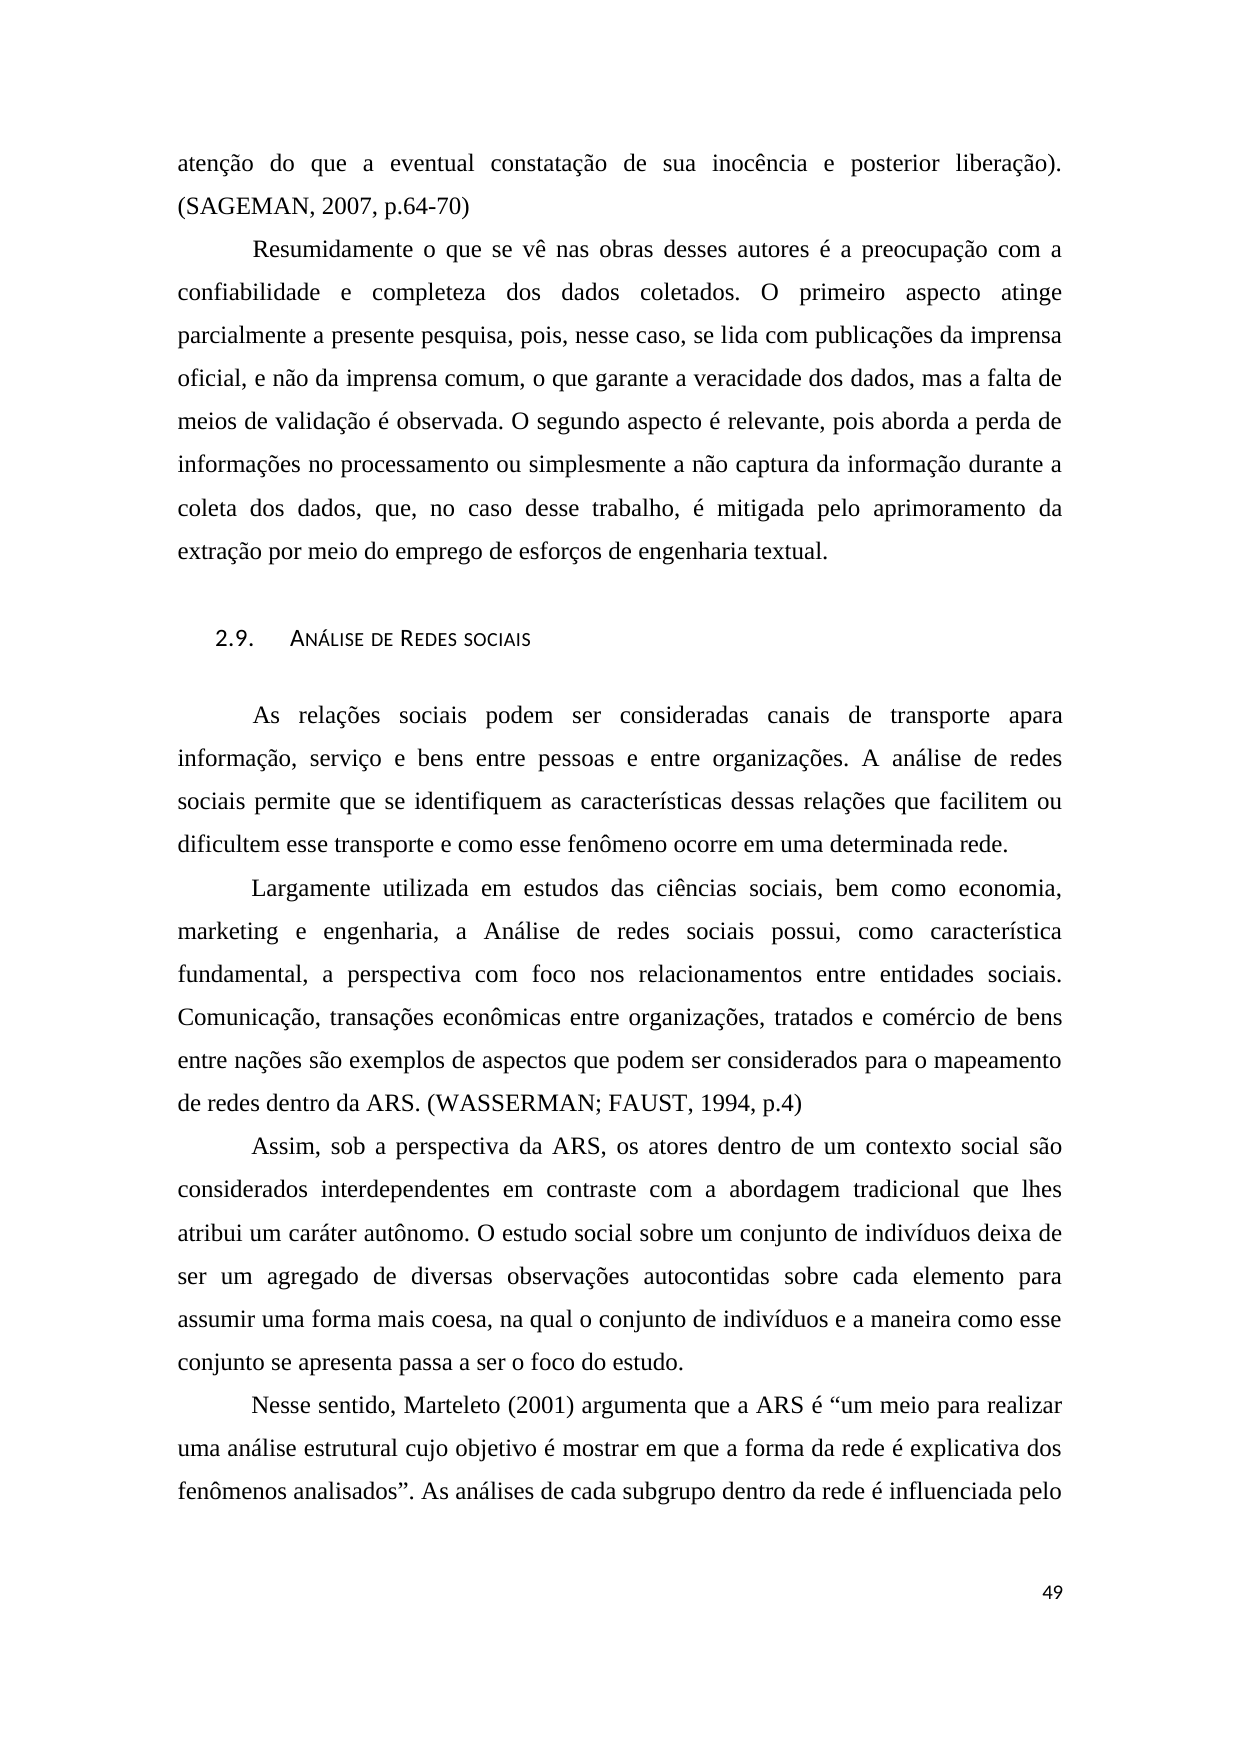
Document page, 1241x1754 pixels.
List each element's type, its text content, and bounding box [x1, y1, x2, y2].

text Resumidamente o que se vê nas obras desses autores é a preocupação com a confiabilidade e completeza dos dados coletados. O primeiro aspecto atinge parcialmente a presente pesquisa, pois, nesse caso, se lida com publicações da imprensa oficial, e não da imprensa comum, o que garante a veracidade dos dados, mas a falta de meios de validação é observada. O segundo aspecto é relevante, pois aborda a perda de informações no processamento ou simplesmente a não captura da informação durante a coleta dos dados, que, no caso desse trabalho, é mitigada pelo aprimoramento da extração por meio do emprego de esforços de engenharia textual. [177, 234, 1063, 564]
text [177, 148, 1063, 219]
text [177, 1390, 1063, 1505]
subtitle Análise de Redes sociais [215, 622, 1063, 652]
text As relações sociais podem ser consideradas canais de transporte apara informação, serviço e bens entre pessoas e entre organizações. A análise de redes sociais permite que se identifiquem as características dessas relações que facilitem ou dificultem esse transporte e como esse fenômeno ocorre em uma determinada rede. [177, 700, 1063, 858]
text Largamente utilizada em estudos das ciências sociais, bem como economia, marketing e engenharia, a Análise de redes sociais possui, como característica fundamental, a perspectiva com foco nos relacionamentos entre entidades sociais. Comunicação, transações econômicas entre organizações, tratados e comércio de bens entre nações são exemplos de aspectos que podem ser considerados para o mapeamento de redes dentro da ARS. (WASSERMAN; FAUST, 1994, p.4) [177, 873, 1063, 1117]
text Assim, sob a perspectiva da ARS, os atores dentro de um contexto social são considerados interdependentes em contraste com a abordagem tradicional que lhes atribui um caráter autônomo. O estudo social sobre um conjunto de indivíduos deixa de ser um agregado de diversas observações autocontidas sobre cada elemento para assumir uma forma mais coesa, na qual o conjunto de indivíduos e a maneira como esse conjunto se apresenta passa a ser o foco do estudo. [177, 1131, 1063, 1376]
